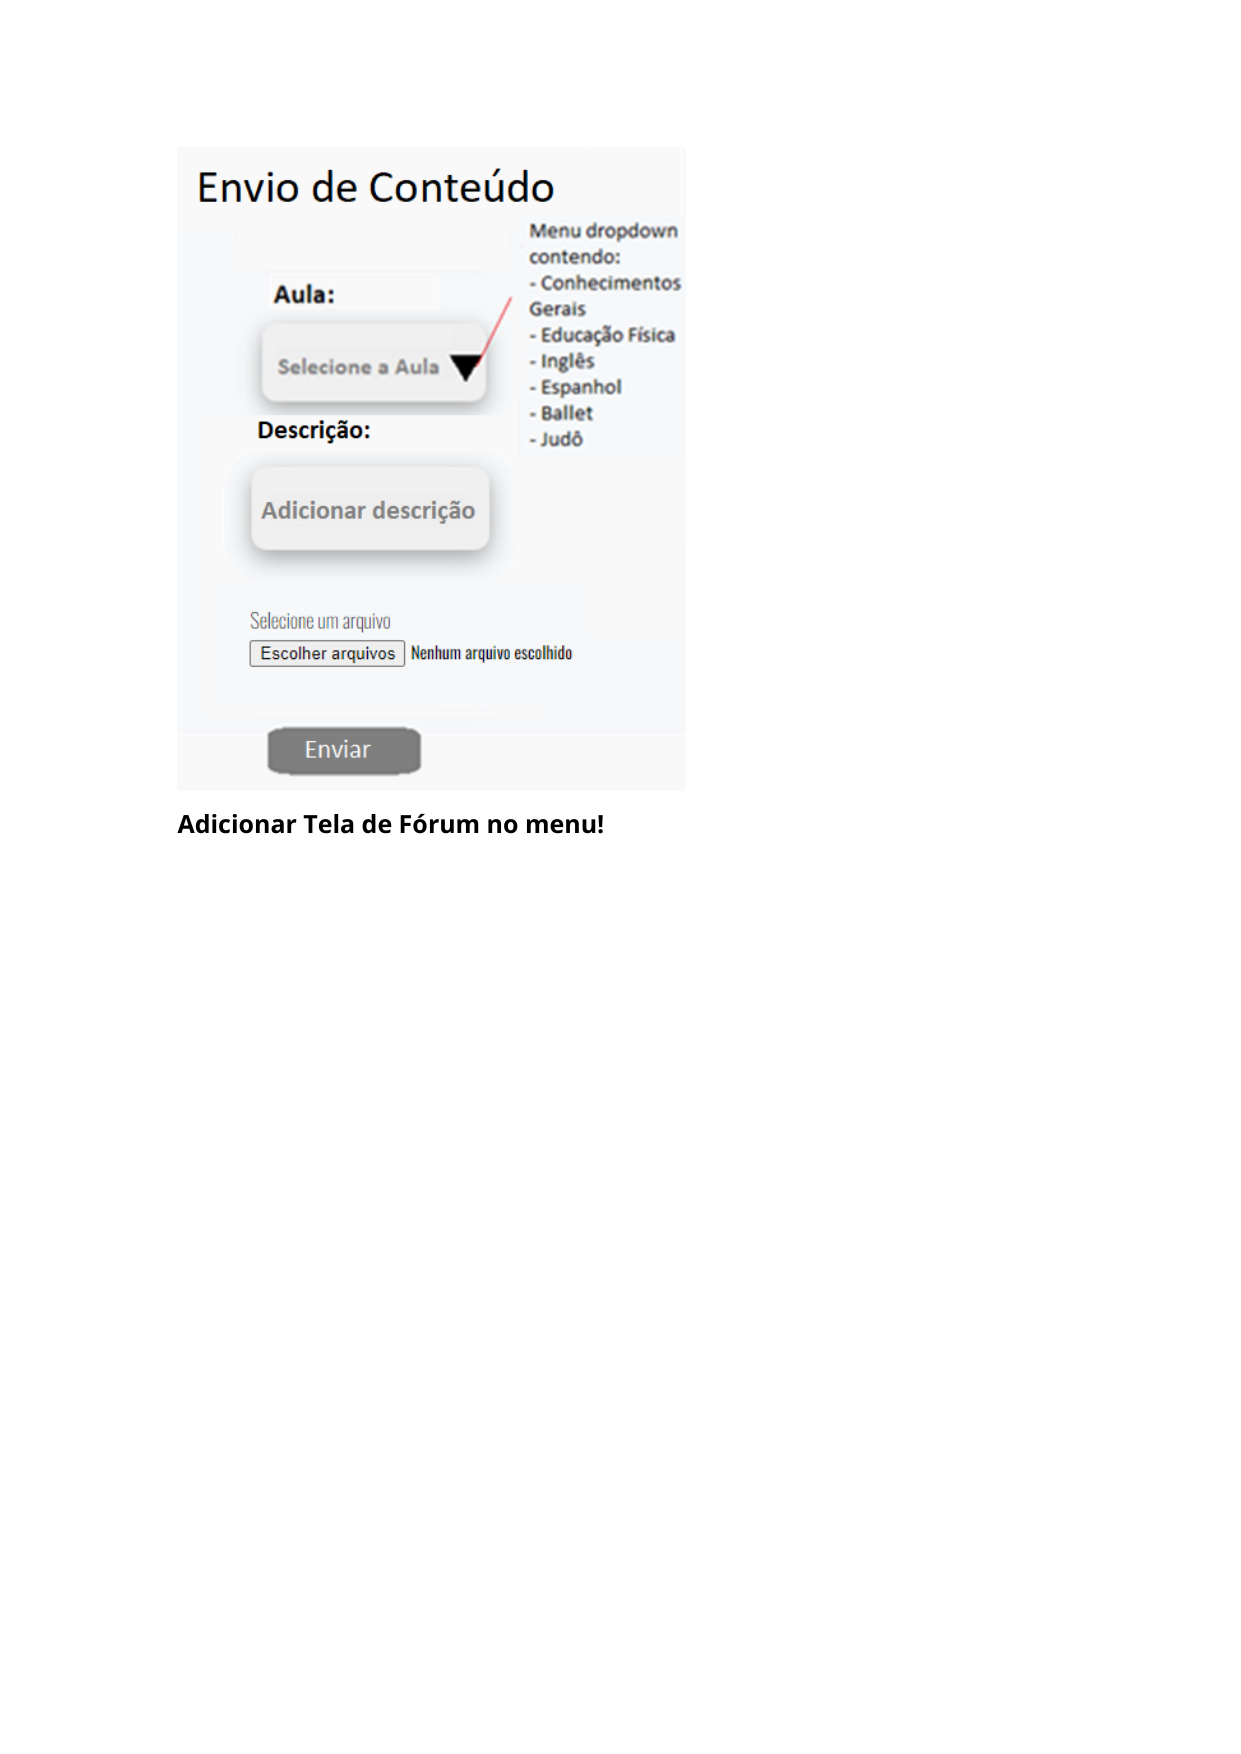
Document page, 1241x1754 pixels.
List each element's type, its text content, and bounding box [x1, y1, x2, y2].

text Adicionar Tela de Fórum no menu! [177, 807, 1063, 841]
picture [177, 147, 686, 791]
